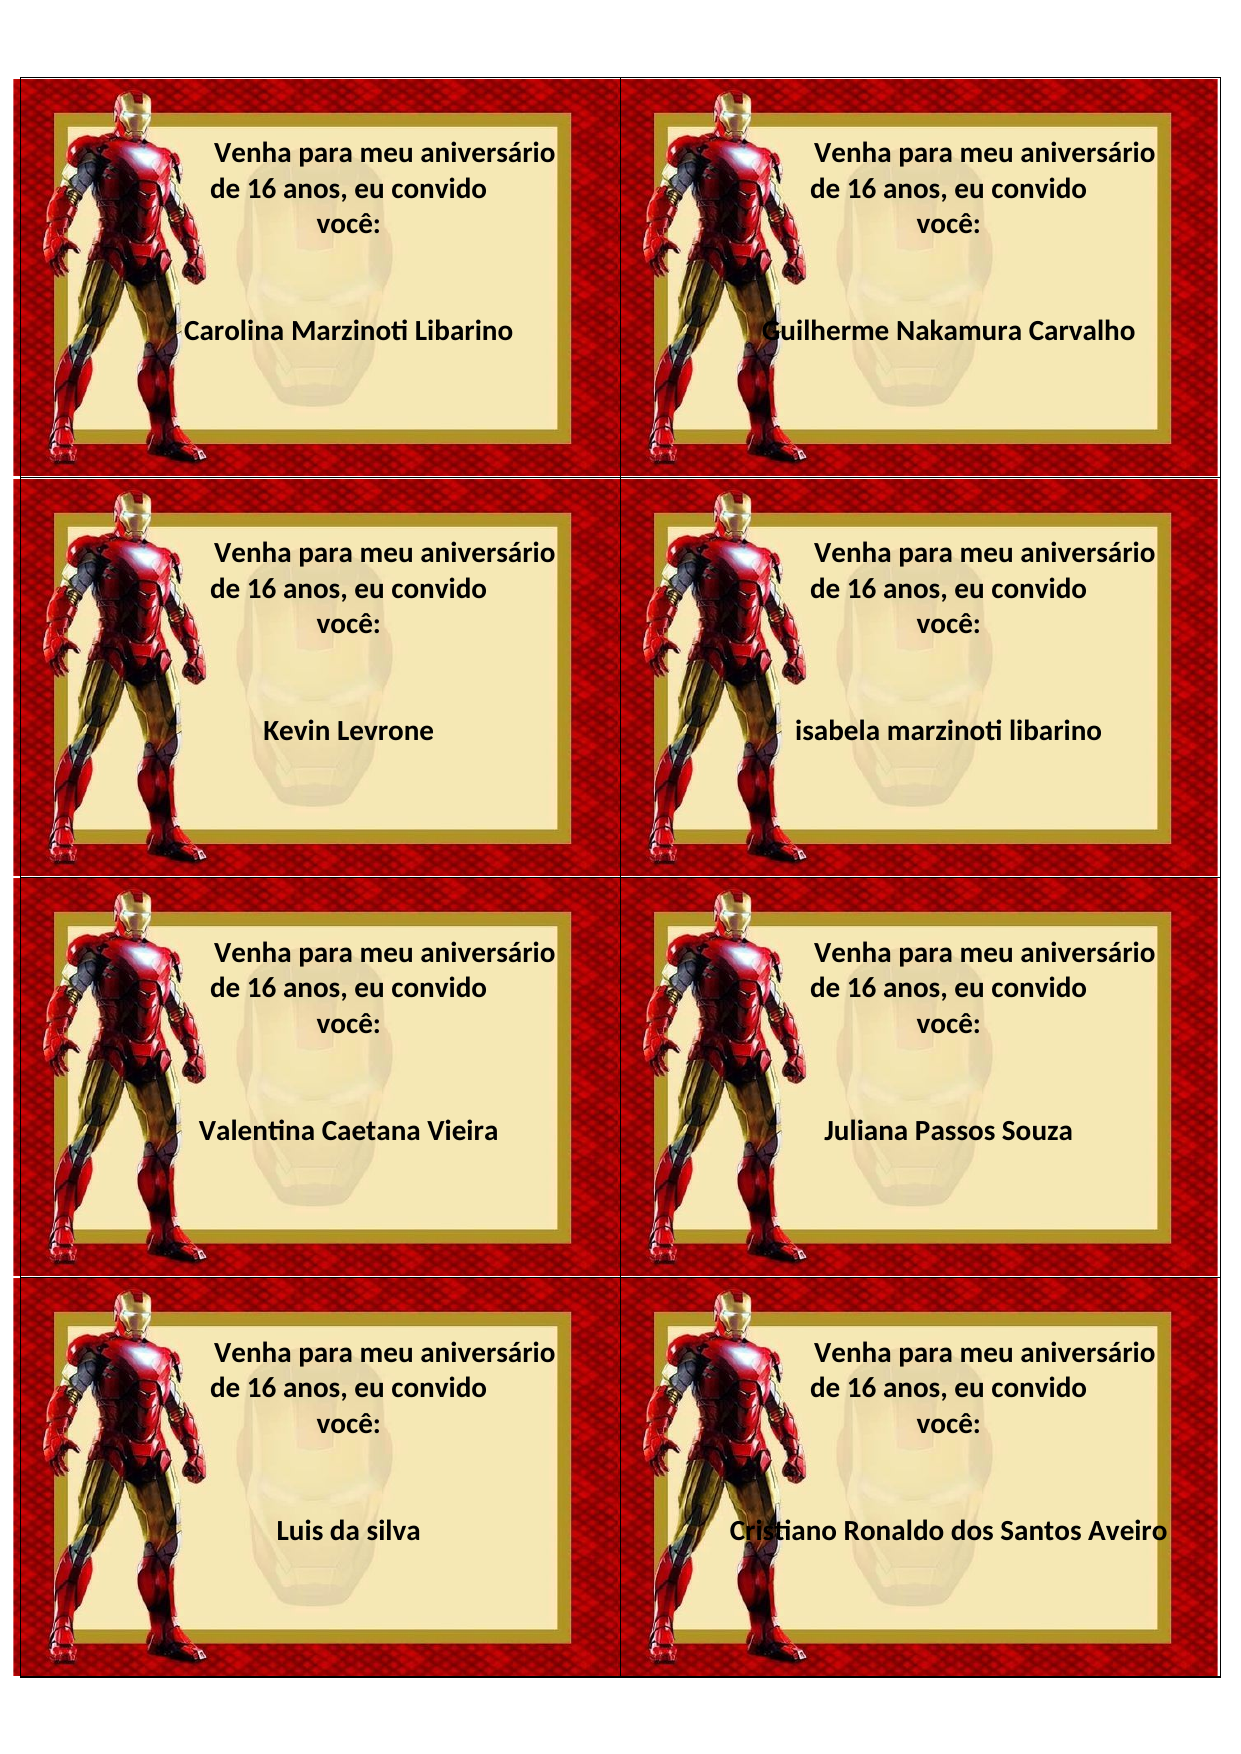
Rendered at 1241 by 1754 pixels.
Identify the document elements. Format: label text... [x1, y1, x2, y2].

picture [13, 878, 20, 1276]
table_header Venha para meu aniversário de 16 anos, eu convido você: Guilherme Nakamura Carvalho [621, 78, 1220, 477]
table_cell Venha para meu aniversário de 16 anos, eu convido você: isabela marzinoti libarino [621, 478, 1220, 877]
picture [13, 479, 20, 876]
table_cell Venha para meu aniversário de 16 anos, eu convido você: Juliana Passos Souza [621, 878, 1220, 1277]
table_header Venha para meu aniversário de 16 anos, eu convido você: Carolina Marzinoti Libarino [21, 78, 620, 477]
table_cell Venha para meu aniversário de 16 anos, eu convido você: Cristiano Ronaldo dos Santos Aveiro [621, 1278, 1220, 1676]
picture [13, 1278, 20, 1676]
table_cell Venha para meu aniversário de 16 anos, eu convido você: Valentina Caetana Vieira [21, 878, 620, 1277]
table_cell Venha para meu aniversário de 16 anos, eu convido você: Luis da silva [21, 1278, 620, 1676]
picture [13, 79, 20, 476]
table_cell Venha para meu aniversário de 16 anos, eu convido você: Kevin Levrone [21, 478, 620, 877]
